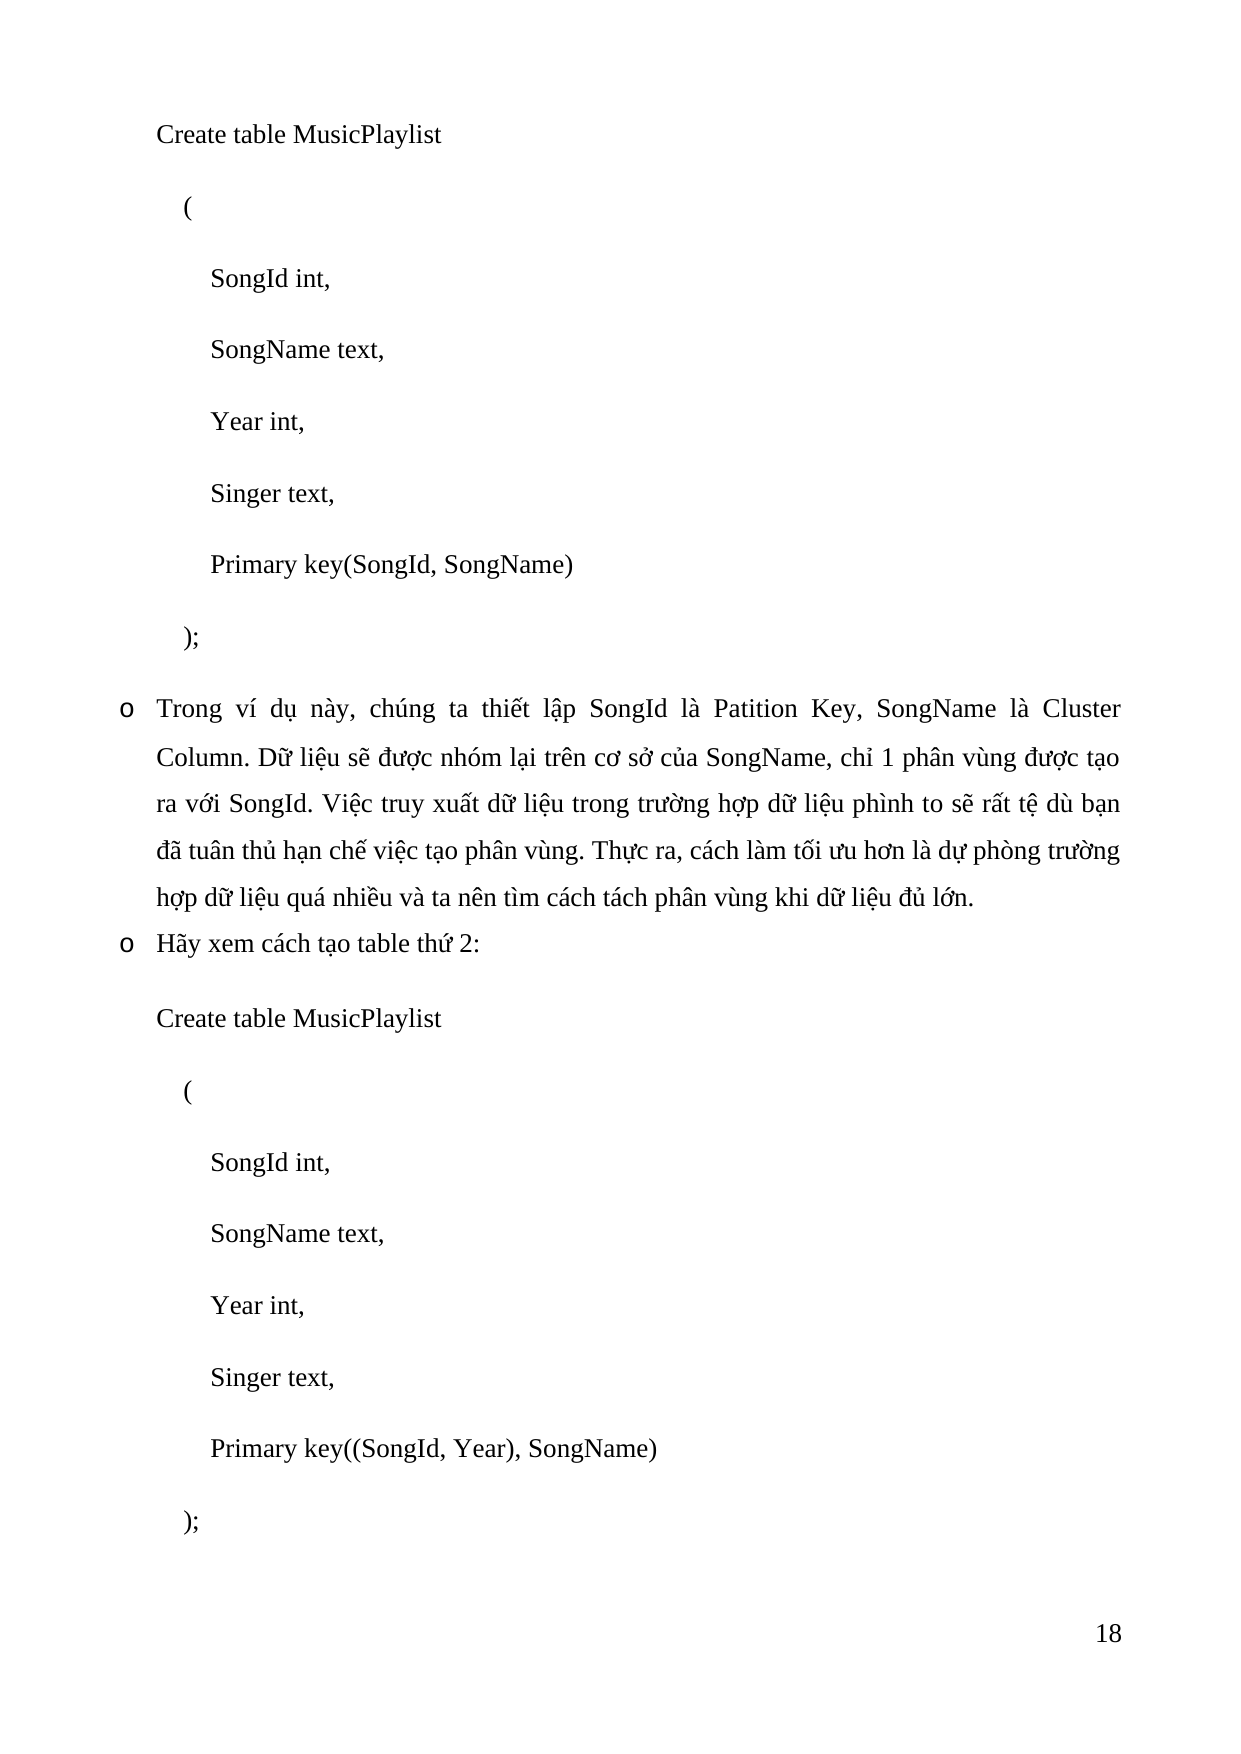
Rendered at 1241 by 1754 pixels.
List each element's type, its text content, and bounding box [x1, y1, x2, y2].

text Singer text, [156, 477, 1122, 508]
text ( [156, 190, 1122, 221]
text ( [156, 1074, 1122, 1105]
text SongName text, [156, 333, 1122, 365]
text SongName text, [156, 1218, 1122, 1249]
text ); [156, 1504, 1122, 1535]
text Primary key((SongId, Year), SongName) [156, 1433, 1122, 1464]
text Primary key(SongId, SongName) [156, 548, 1122, 580]
text SongId int, [156, 1146, 1122, 1177]
text ); [156, 620, 1122, 651]
text Singer text, [156, 1361, 1122, 1392]
text Create table MusicPlaylist [156, 118, 1122, 150]
text SongId int, [156, 262, 1122, 293]
text Year int, [156, 405, 1122, 436]
list Trong ví dụ này, chúng ta thiết lập SongId là Patition Key, SongName là Cluster Column. Dữ liệu sẽ được nhóm lại trên cơ sở của SongName, chỉ 1 phân vùng được tạo ra với SongId. Việc truy xuất dữ liệu trong trường hợp dữ liệu phình to sẽ rất tệ dù bạn đã tuân thủ hạn chế việc tạo phân vùng. Thực ra, cách làm tối ưu hơn là dự phòng trường hợp dữ liệu quá nhiều và ta nên tìm cách tách phân vùng khi dữ liệu đủ lớn. [118, 692, 1122, 912]
text Create table MusicPlaylist [156, 1003, 1122, 1034]
list Hãy xem cách tạo table thứ 2: [118, 927, 1122, 961]
text Year int, [156, 1289, 1122, 1320]
